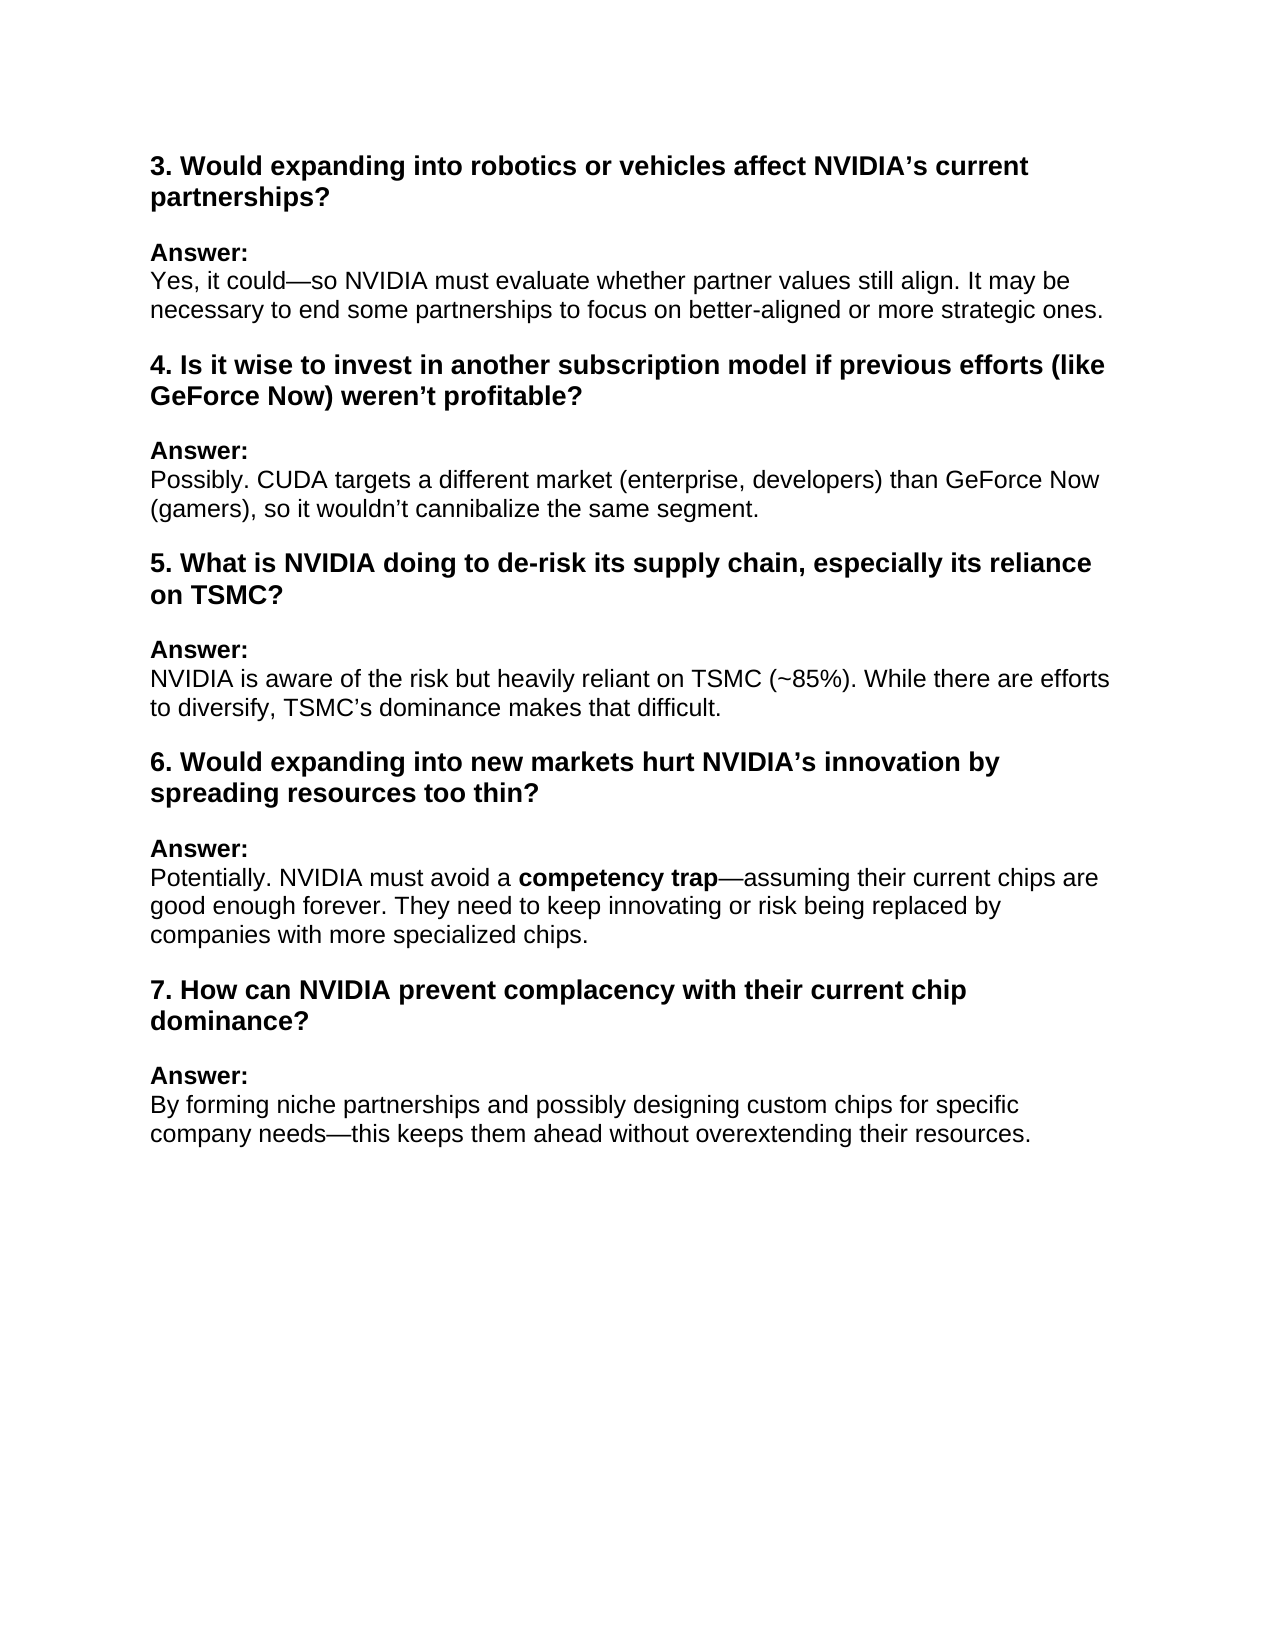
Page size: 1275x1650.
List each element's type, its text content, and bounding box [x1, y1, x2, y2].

text 5. What is NVIDIA doing to de-risk its supply chain, especially its reliance on TSMC? [150, 547, 1125, 610]
text Answer: Possibly. CUDA targets a different market (enterprise, developers) than GeForce Now (gamers), so it wouldn’t cannibalize the same segment. [150, 436, 1125, 522]
text Answer: Yes, it could—so NVIDIA must evaluate whether partner values still align. It may be necessary to end some partnerships to focus on better-aligned or more strategic ones. [150, 237, 1125, 324]
text 3. Would expanding into robotics or vehicles affect NVIDIA’s current partnerships? [150, 150, 1125, 212]
text Answer: Potentially. NVIDIA must avoid a competency trap—assuming their current chips are good enough forever. They need to keep innovating or risk being replaced by companies with more specialized chips. [150, 834, 1125, 949]
text 4. Is it wise to invest in another subscription model if previous efforts (like GeForce Now) weren’t profitable? [150, 349, 1125, 411]
text 6. Would expanding into new markets hurt NVIDIA’s innovation by spreading resources too thin? [150, 746, 1125, 809]
text Answer: By forming niche partnerships and possibly designing custom chips for specific company needs—this keeps them ahead without overextending their resources. [150, 1061, 1125, 1147]
text Answer: NVIDIA is aware of the risk but heavily reliant on TSMC (~85%). While there are efforts to diversify, TSMC’s dominance makes that difficult. [150, 635, 1125, 721]
text 7. How can NVIDIA prevent complacency with their current chip dominance? [150, 974, 1125, 1036]
